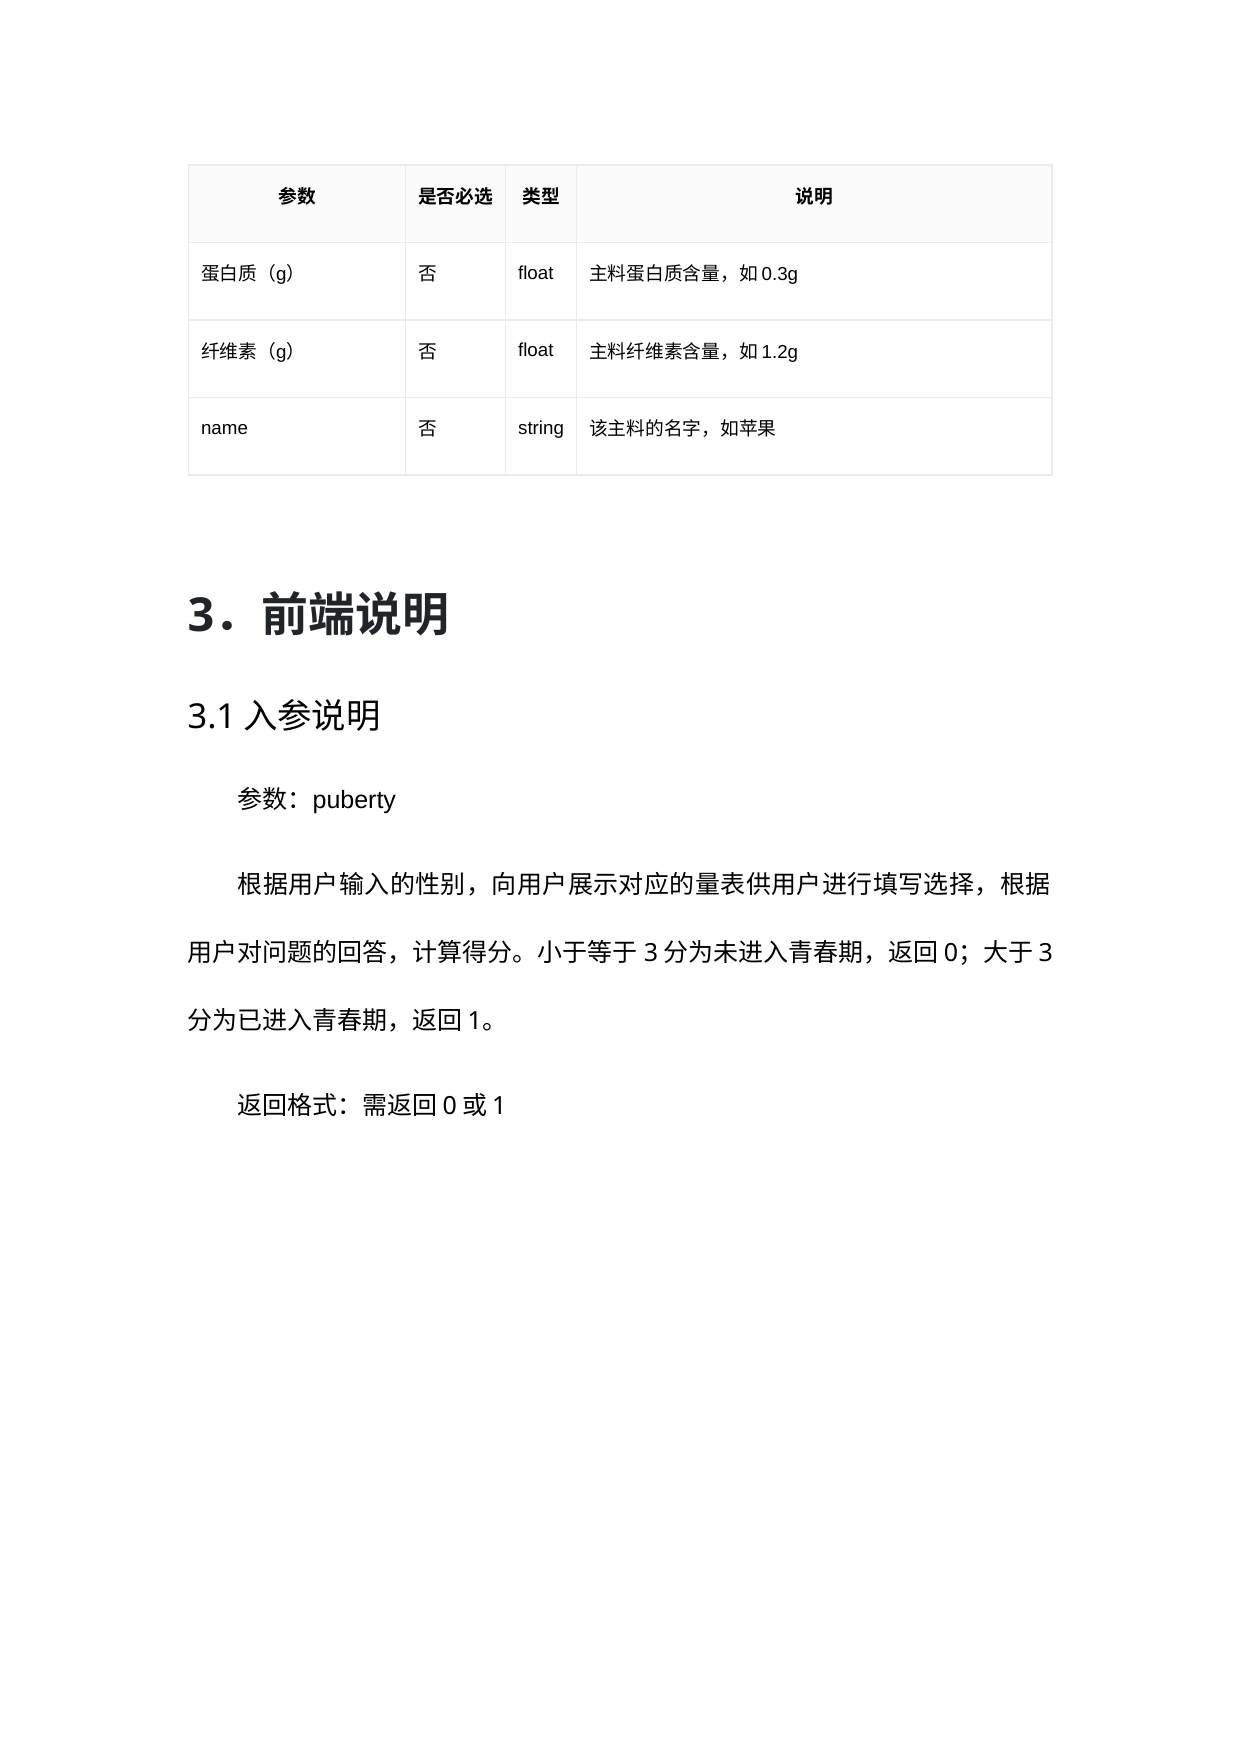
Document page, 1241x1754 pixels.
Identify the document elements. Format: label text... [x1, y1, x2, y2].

table_cell 蛋白质（g） [189, 243, 405, 319]
table_cell float [506, 243, 576, 319]
text 参数：puberty [187, 764, 1053, 832]
table_cell 该主料的名字，如苹果 [577, 398, 1051, 474]
table_header 是否必选 [406, 166, 505, 241]
table_cell name [189, 398, 405, 474]
text 3.1入参说明 [187, 679, 1053, 747]
table_cell string [506, 398, 576, 474]
text 返回格式：需返回0或1 [187, 1070, 1053, 1138]
table_header 类型 [506, 166, 576, 241]
table_cell 纤维素（g） [189, 321, 405, 396]
table_cell 否 [406, 321, 505, 396]
text 根据用户输入的性别，向用户展示对应的量表供用户进行填写选择，根据用户对问题的回答，计算得分。小于等于3分为未进入青春期，返回0；大于3分为已进入青春期，返回1。 [187, 849, 1053, 1053]
table_header 说明 [577, 166, 1051, 241]
table_cell 否 [406, 398, 505, 474]
table_cell float [506, 321, 576, 396]
table_cell 主料蛋白质含量，如0.3g [577, 243, 1051, 319]
text 3．前端说明 [187, 560, 1053, 662]
table_cell 否 [406, 243, 505, 319]
table_cell 主料纤维素含量，如1.2g [577, 321, 1051, 396]
table_header 参数 [189, 166, 405, 241]
